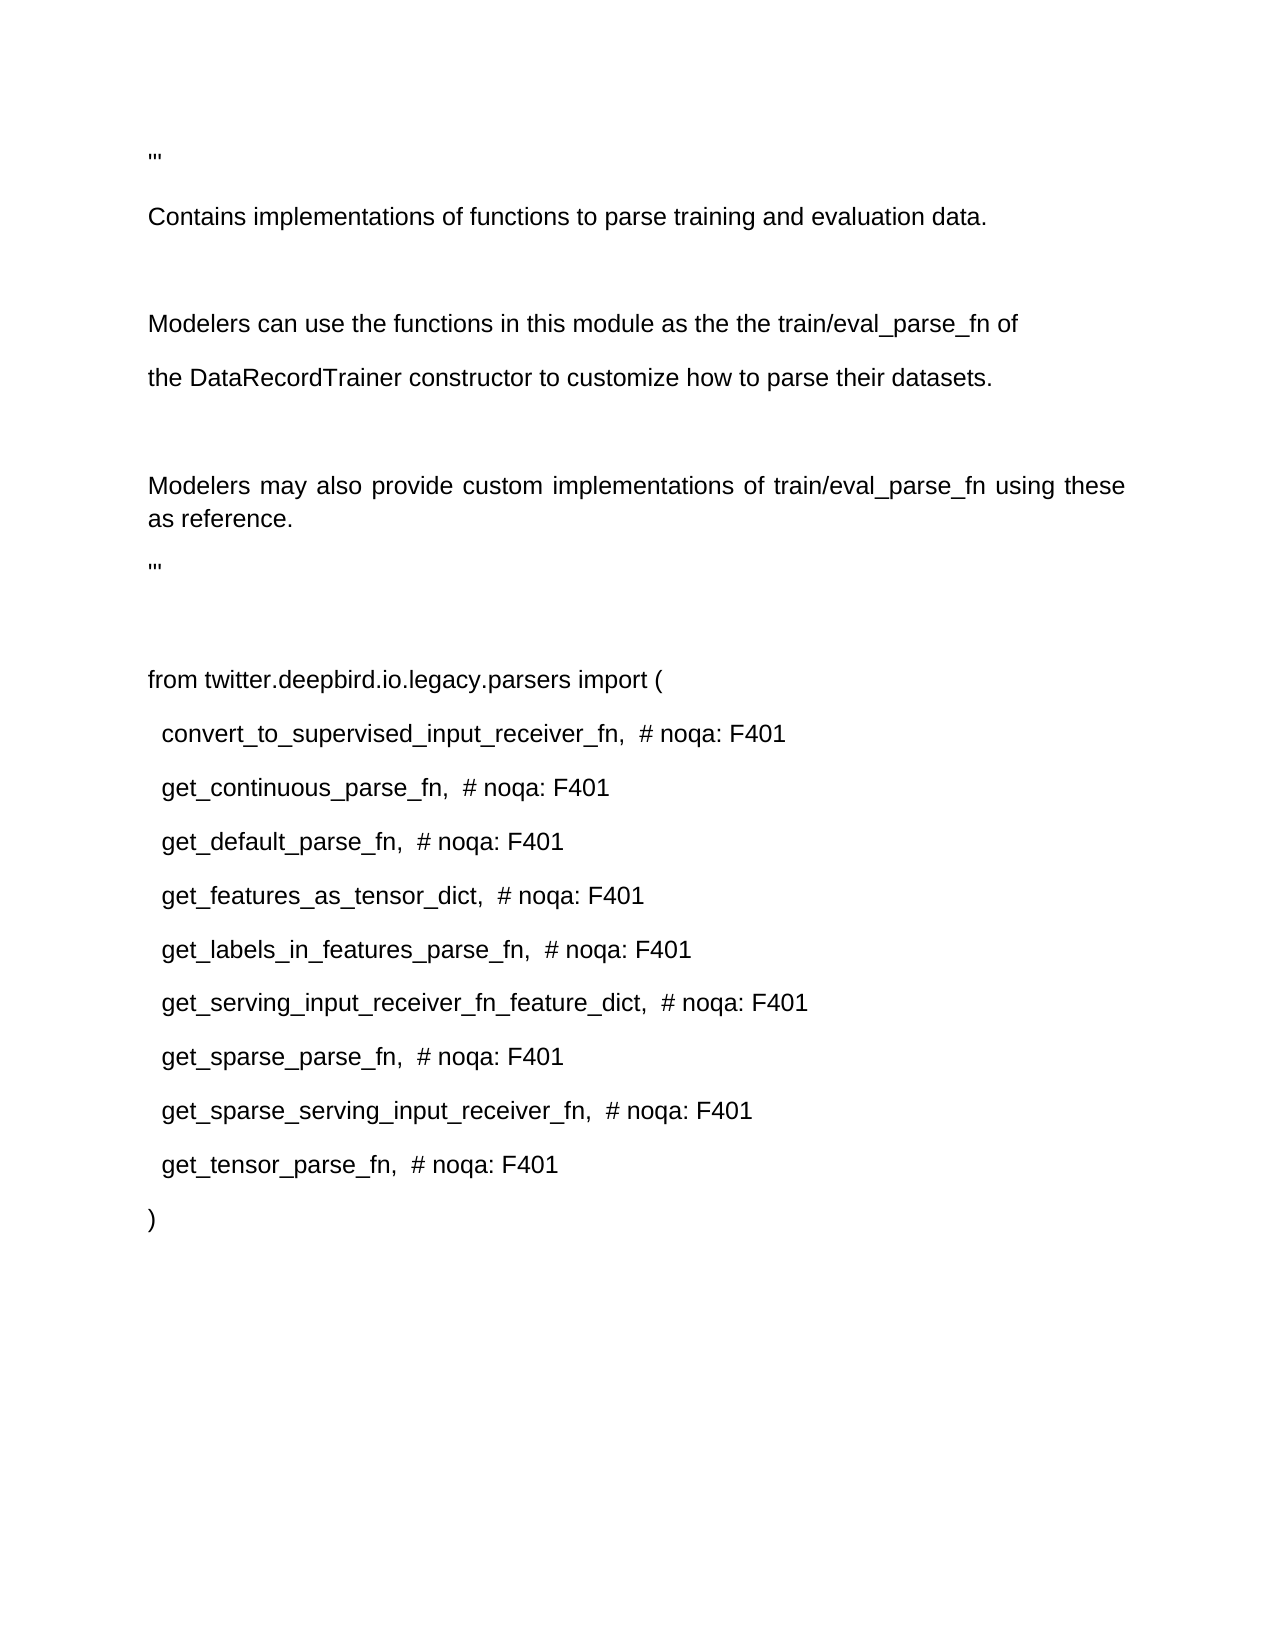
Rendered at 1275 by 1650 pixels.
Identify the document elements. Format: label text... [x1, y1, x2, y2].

text ''' [148, 558, 1127, 586]
text ''' [148, 148, 1127, 176]
text get_tensor_parse_fn, # noqa: F401 [148, 1150, 1127, 1179]
text get_serving_input_receiver_fn_feature_dict, # noqa: F401 [148, 988, 1127, 1017]
text the DataRecordTrainer constructor to customize how to parse their datasets. [148, 363, 1127, 392]
text convert_to_supervised_input_receiver_fn, # noqa: F401 [148, 719, 1127, 748]
text get_labels_in_features_parse_fn, # noqa: F401 [148, 934, 1127, 963]
text Contains implementations of functions to parse training and evaluation data. [148, 201, 1127, 230]
text Modelers may also provide custom implementations of train/eval_parse_fn using these as reference. [148, 471, 1127, 532]
text get_features_as_tensor_dict, # noqa: F401 [148, 881, 1127, 909]
text get_sparse_serving_input_receiver_fn, # noqa: F401 [148, 1096, 1127, 1125]
text get_default_parse_fn, # noqa: F401 [148, 827, 1127, 856]
text Modelers can use the functions in this module as the the train/eval_parse_fn of [148, 309, 1127, 338]
text from twitter.deepbird.io.legacy.parsers import ( [148, 665, 1127, 694]
text ) [148, 1204, 1127, 1233]
text get_continuous_parse_fn, # noqa: F401 [148, 773, 1127, 802]
text get_sparse_parse_fn, # noqa: F401 [148, 1042, 1127, 1071]
